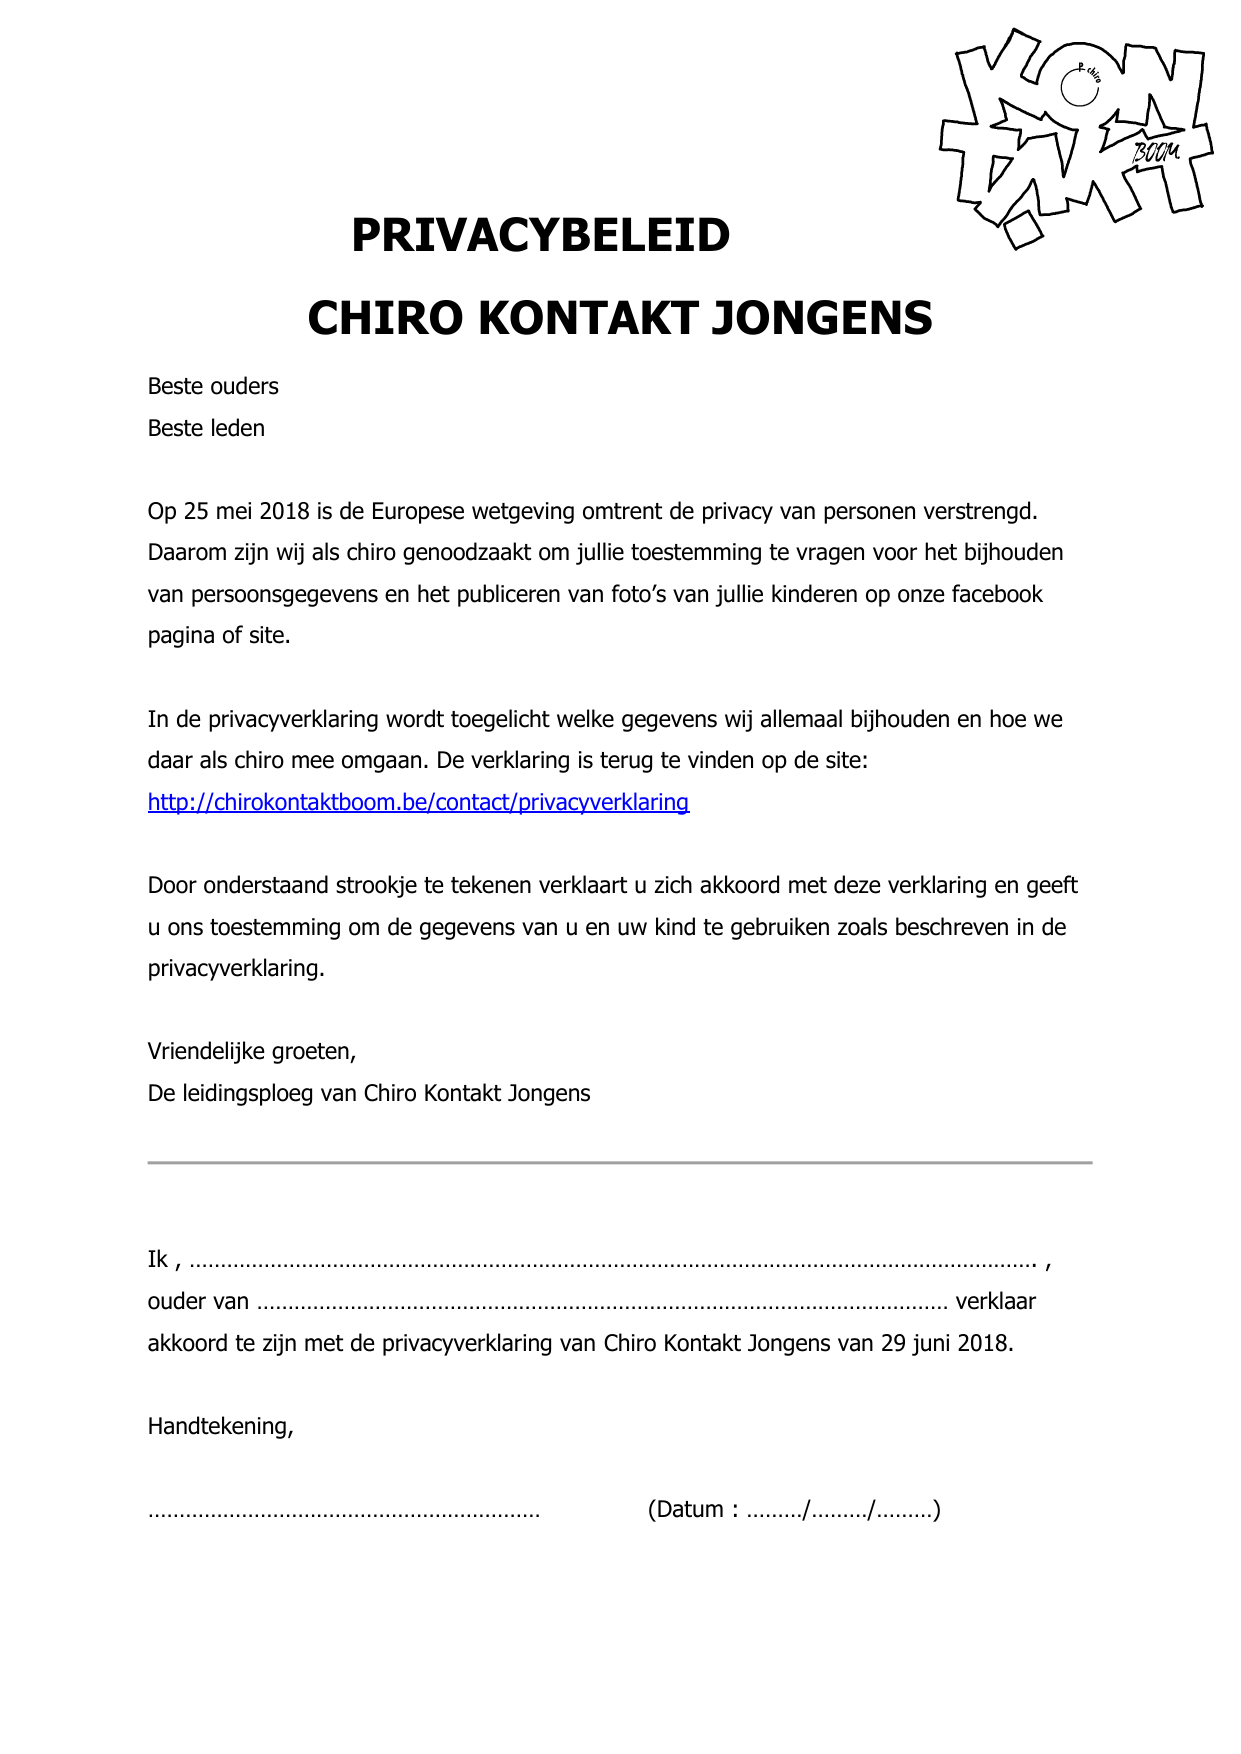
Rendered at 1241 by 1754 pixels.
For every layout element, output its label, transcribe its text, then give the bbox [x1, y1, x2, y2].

text Op 25 mei 2018 is de Europese wetgeving omtrent de privacy van personen verstrengd. Daarom zijn wij als chiro genoodzaakt om jullie toestemming te vragen voor het bijhouden van persoonsgegevens en het publiceren van foto’s van jullie kinderen op onze facebook pagina of site. [148, 496, 1093, 649]
text Vriendelijke groeten, [148, 1037, 1093, 1064]
text Handtekening, [148, 1411, 1093, 1439]
text PRIVACYBELEID CHIRO KONTAKT JONGENS [148, 206, 1093, 344]
text De leidingsploeg van Chiro Kontakt Jongens [148, 1078, 1093, 1106]
text Beste ouders [148, 372, 1093, 399]
text Door onderstaand strookje te tekenen verklaart u zich akkoord met deze verklaring en geeft u ons toestemming om de gegevens van u en uw kind te gebruiken zoals beschreven in de privacyverklaring. [148, 870, 1093, 981]
text In de privacyverklaring wordt toegelicht welke gegevens wij allemaal bijhouden en hoe we daar als chiro mee omgaan. De verklaring is terug te vinden op de site: http://chirokontaktboom.be/contact/privacyverklaring [148, 704, 1093, 815]
text ……………………………………………………… (Datum : ………/………/………) [148, 1494, 1093, 1522]
text Ik , ………………………………………………………………………………………………………………………. , ouder van ………………………………………………………………………………………………… verklaar akkoord te zijn met de privacyverklaring van Chiro Kontakt Jongens van 29 juni 2018. [148, 1245, 1093, 1356]
text Beste leden [148, 413, 1093, 441]
picture [933, 20, 1221, 251]
